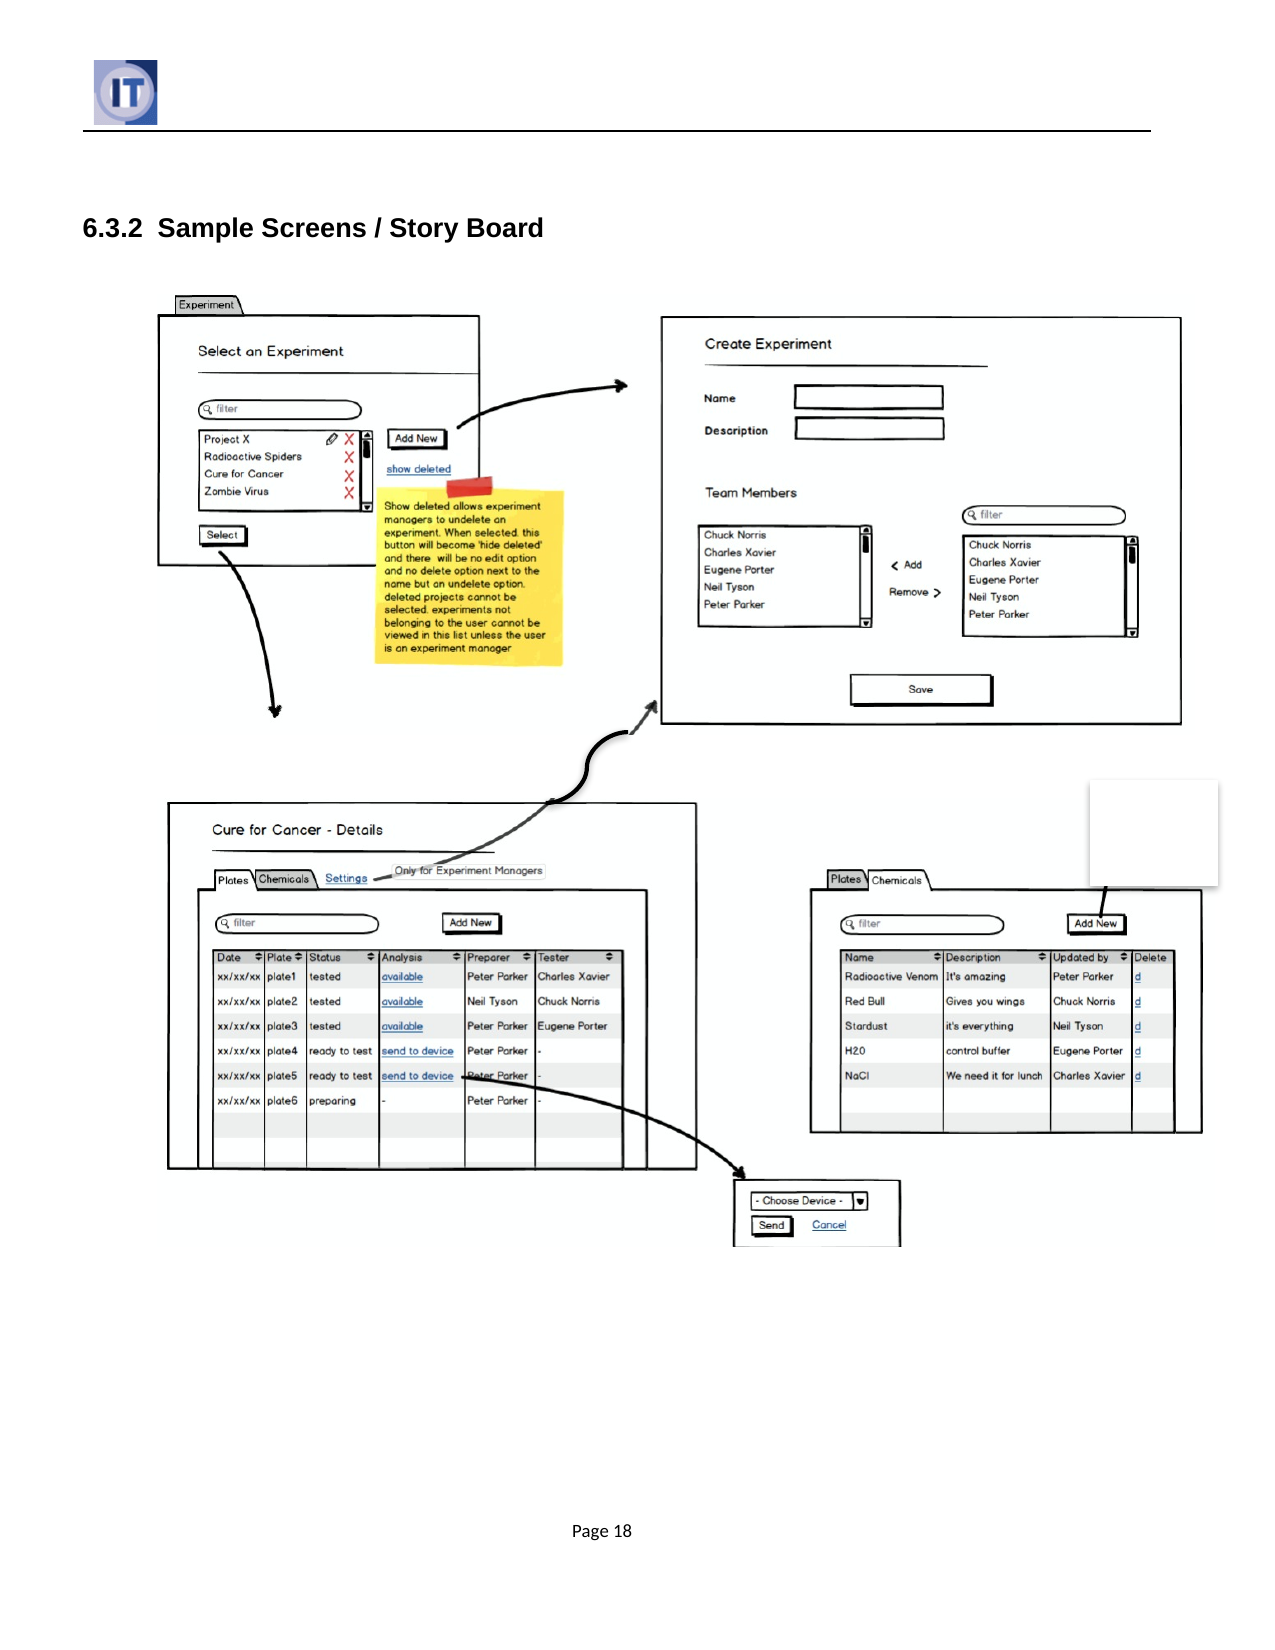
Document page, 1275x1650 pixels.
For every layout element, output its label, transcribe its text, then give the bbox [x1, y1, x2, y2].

subtitle Sample Screens / Story Board [82, 212, 1170, 243]
picture [157, 294, 1196, 735]
picture [93, 60, 158, 125]
picture [157, 798, 1215, 1247]
